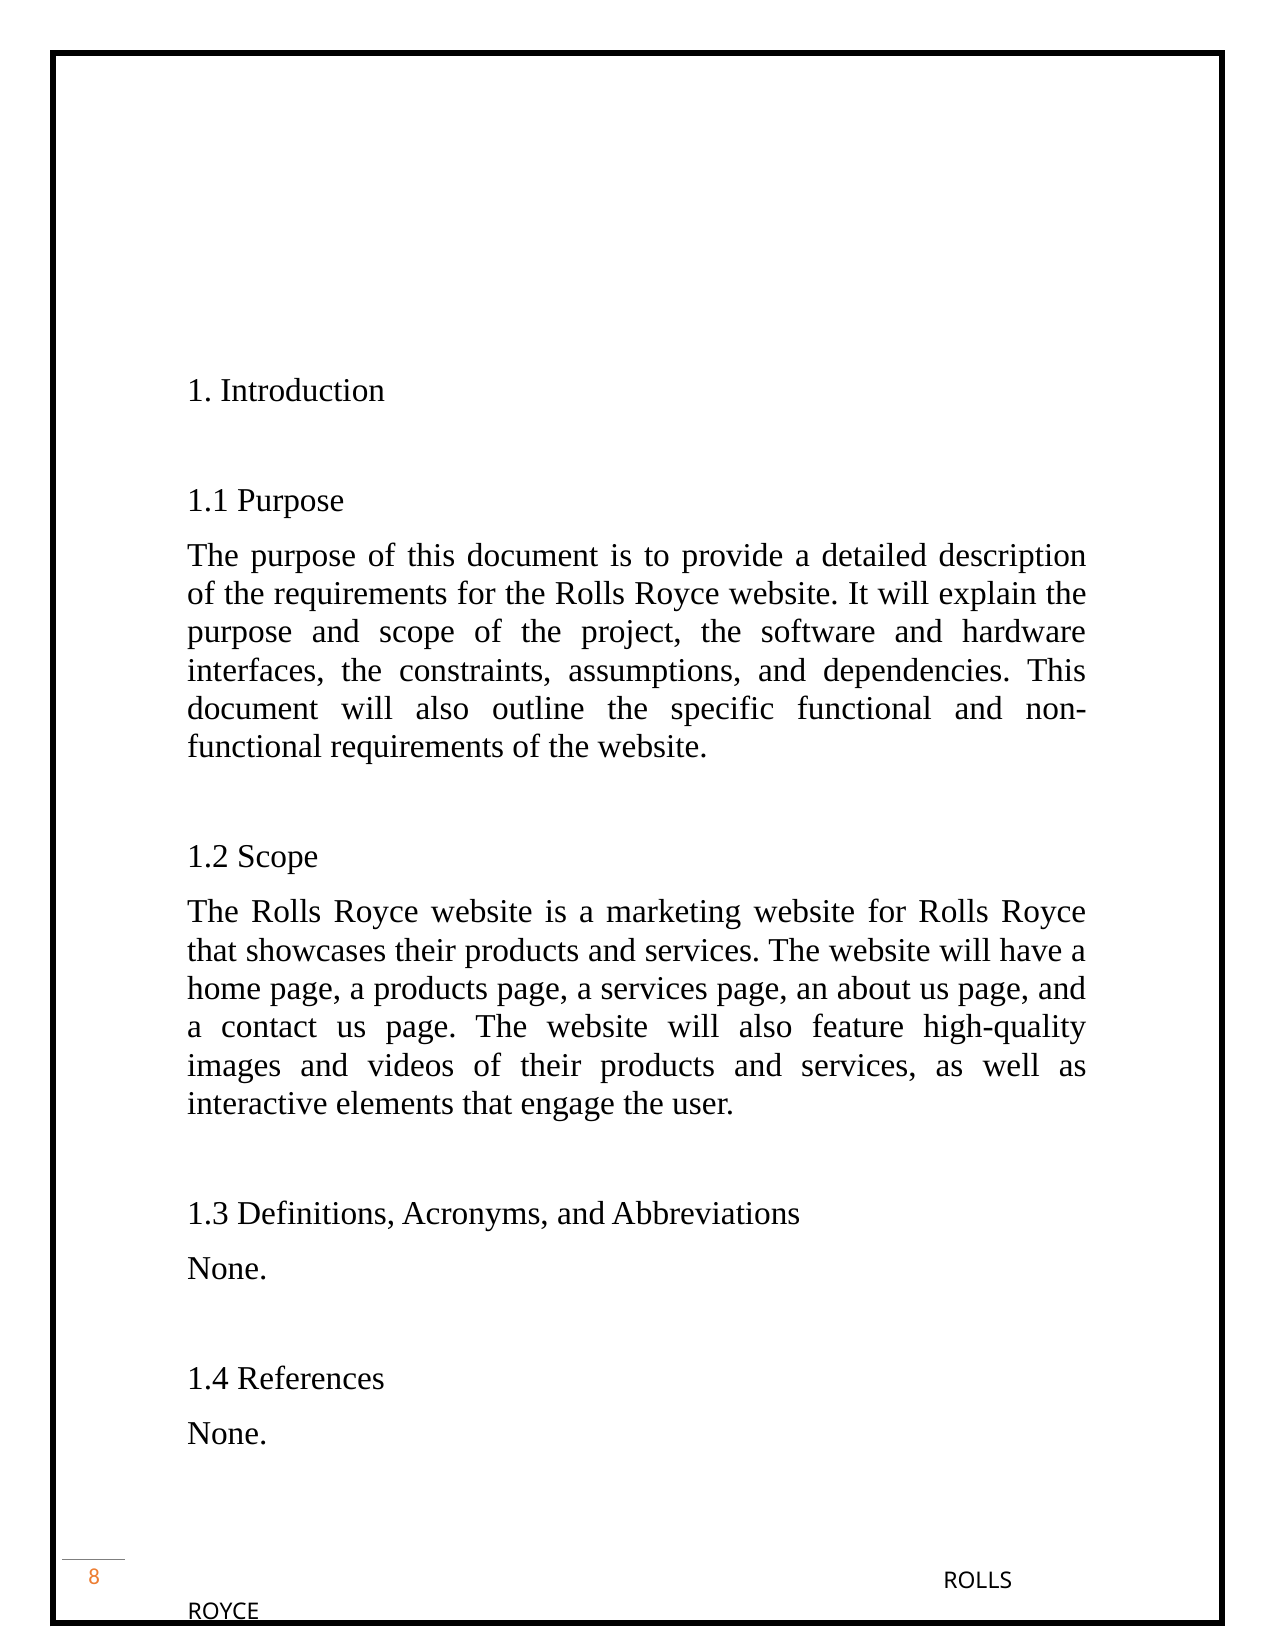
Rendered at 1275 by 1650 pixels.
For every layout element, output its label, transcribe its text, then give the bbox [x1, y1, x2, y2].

text The purpose of this document is to provide a detailed description of the requirements for the Rolls Royce website. It will explain the purpose and scope of the project, the software and hardware interfaces, the constraints, assumptions, and dependencies. This document will also outline the specific functional and non-functional requirements of the website. [187, 535, 1087, 765]
text 1.3 Definitions, Acronyms, and Abbreviations [187, 1193, 1087, 1232]
text 1.1 Purpose [187, 480, 1087, 518]
text None. [187, 1248, 1087, 1287]
text 1.2 Scope [187, 837, 1087, 875]
text The Rolls Royce website is a marketing website for Rolls Royce that showcases their products and services. The website will have a home page, a products page, a services page, an about us page, and a contact us page. The website will also feature high-quality images and videos of their products and services, as well as interactive elements that engage the user. [187, 892, 1087, 1122]
text 1. Introduction [187, 370, 1087, 408]
text None. [187, 1413, 1087, 1452]
text 1.4 References [187, 1358, 1087, 1397]
